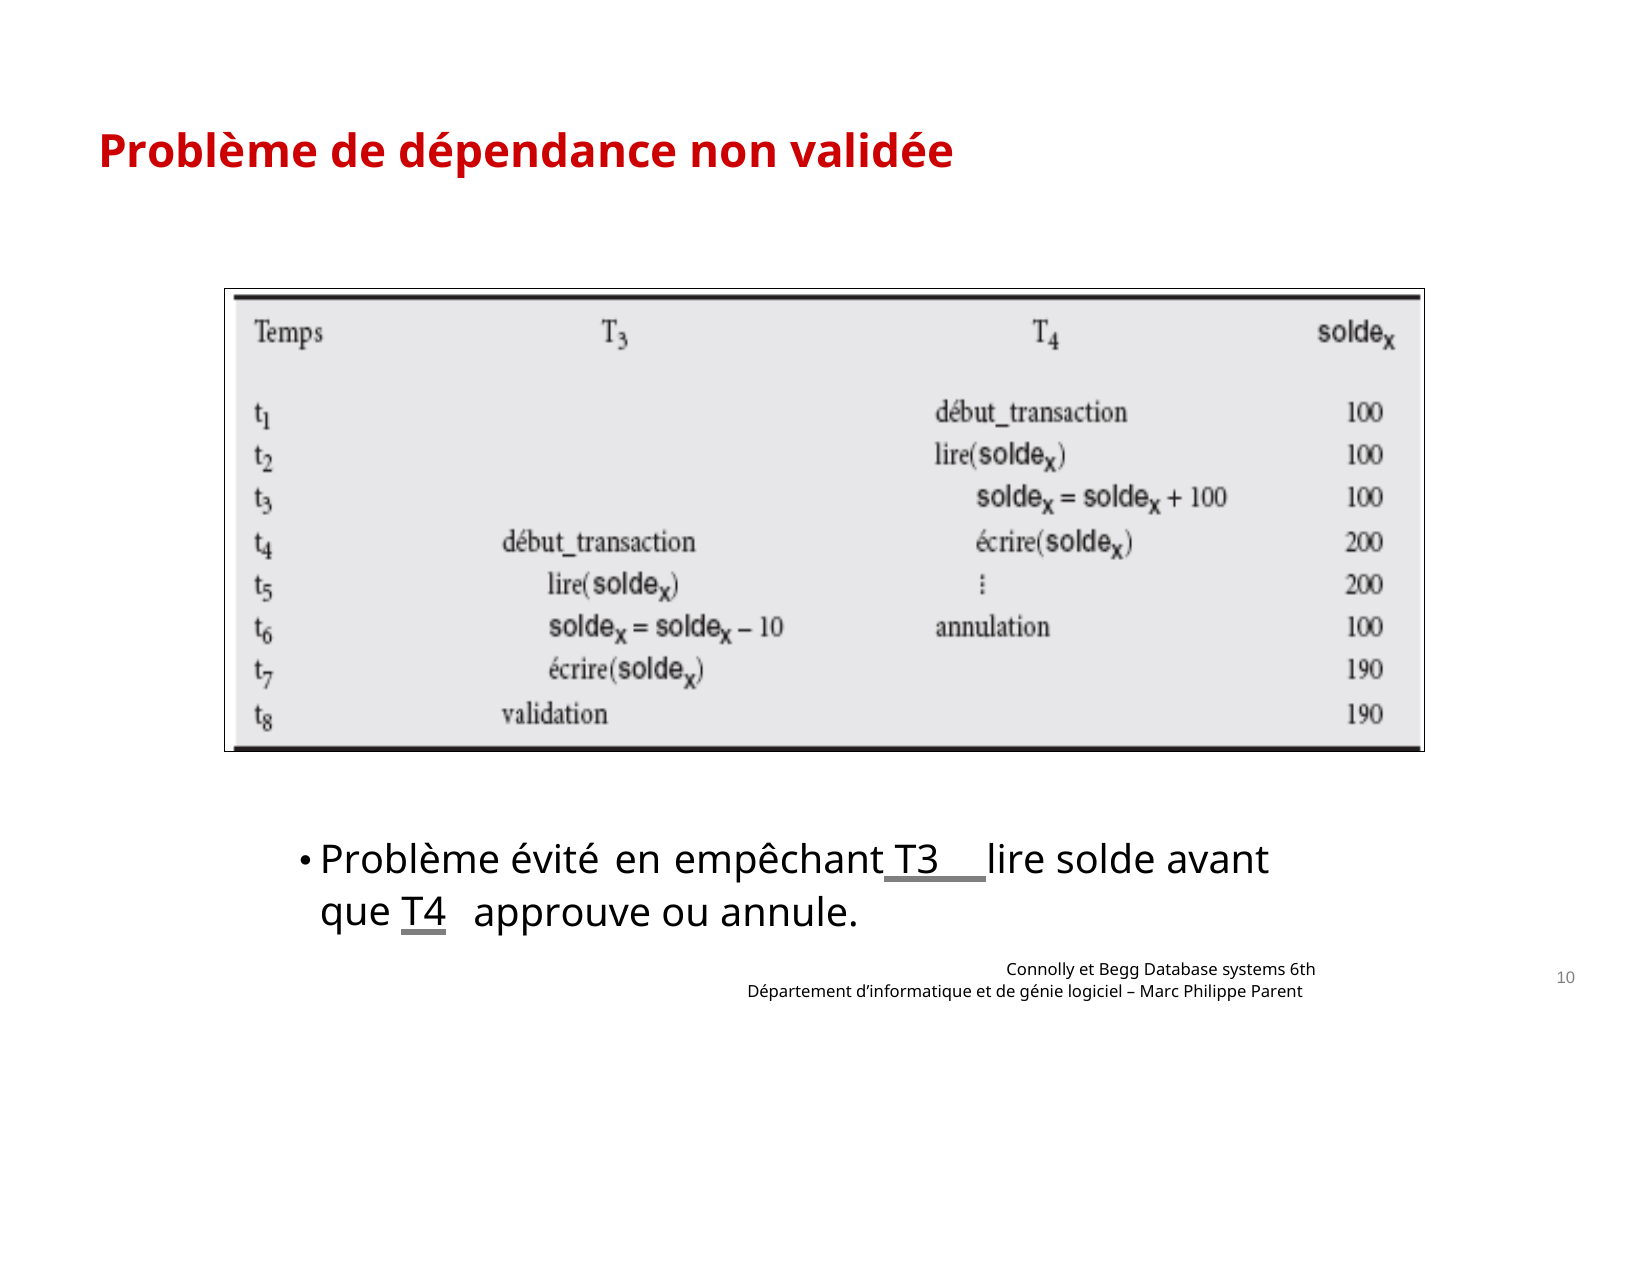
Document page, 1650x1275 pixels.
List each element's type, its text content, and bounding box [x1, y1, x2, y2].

text Département d’informatique et de génie logiciel – Marc Philippe Parent [747, 979, 1606, 1002]
text Connolly et Begg Database systems 6th 10 [1006, 959, 1606, 979]
text que T4 [319, 883, 459, 937]
list Problème évité en empêchant T3 lire solde avant [298, 835, 1606, 882]
subtitle Problème de dépendance non validée [98, 119, 1606, 181]
text approuve ou annule. [473, 884, 889, 938]
picture [225, 289, 1424, 751]
